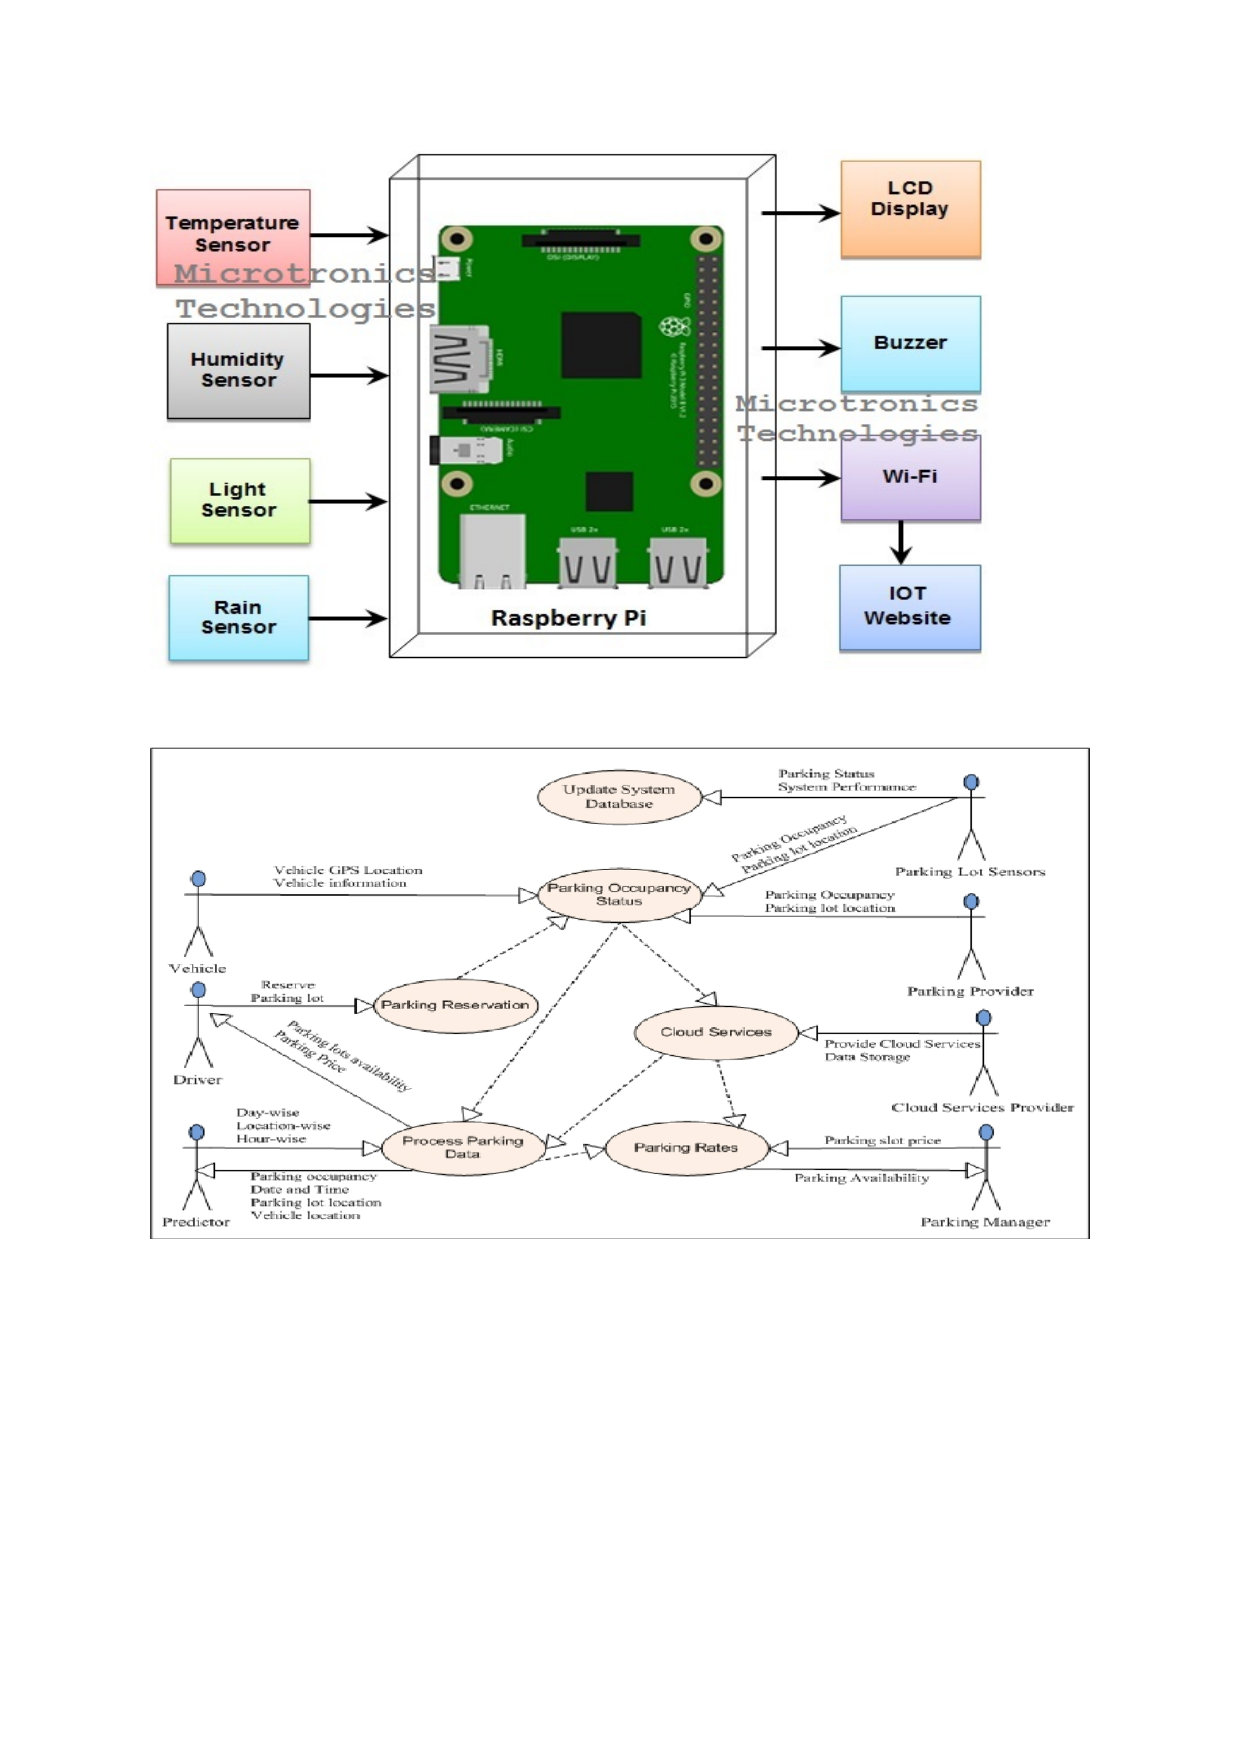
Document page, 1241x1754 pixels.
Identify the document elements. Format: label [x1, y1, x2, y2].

picture [150, 747, 1090, 1239]
picture [150, 150, 988, 670]
